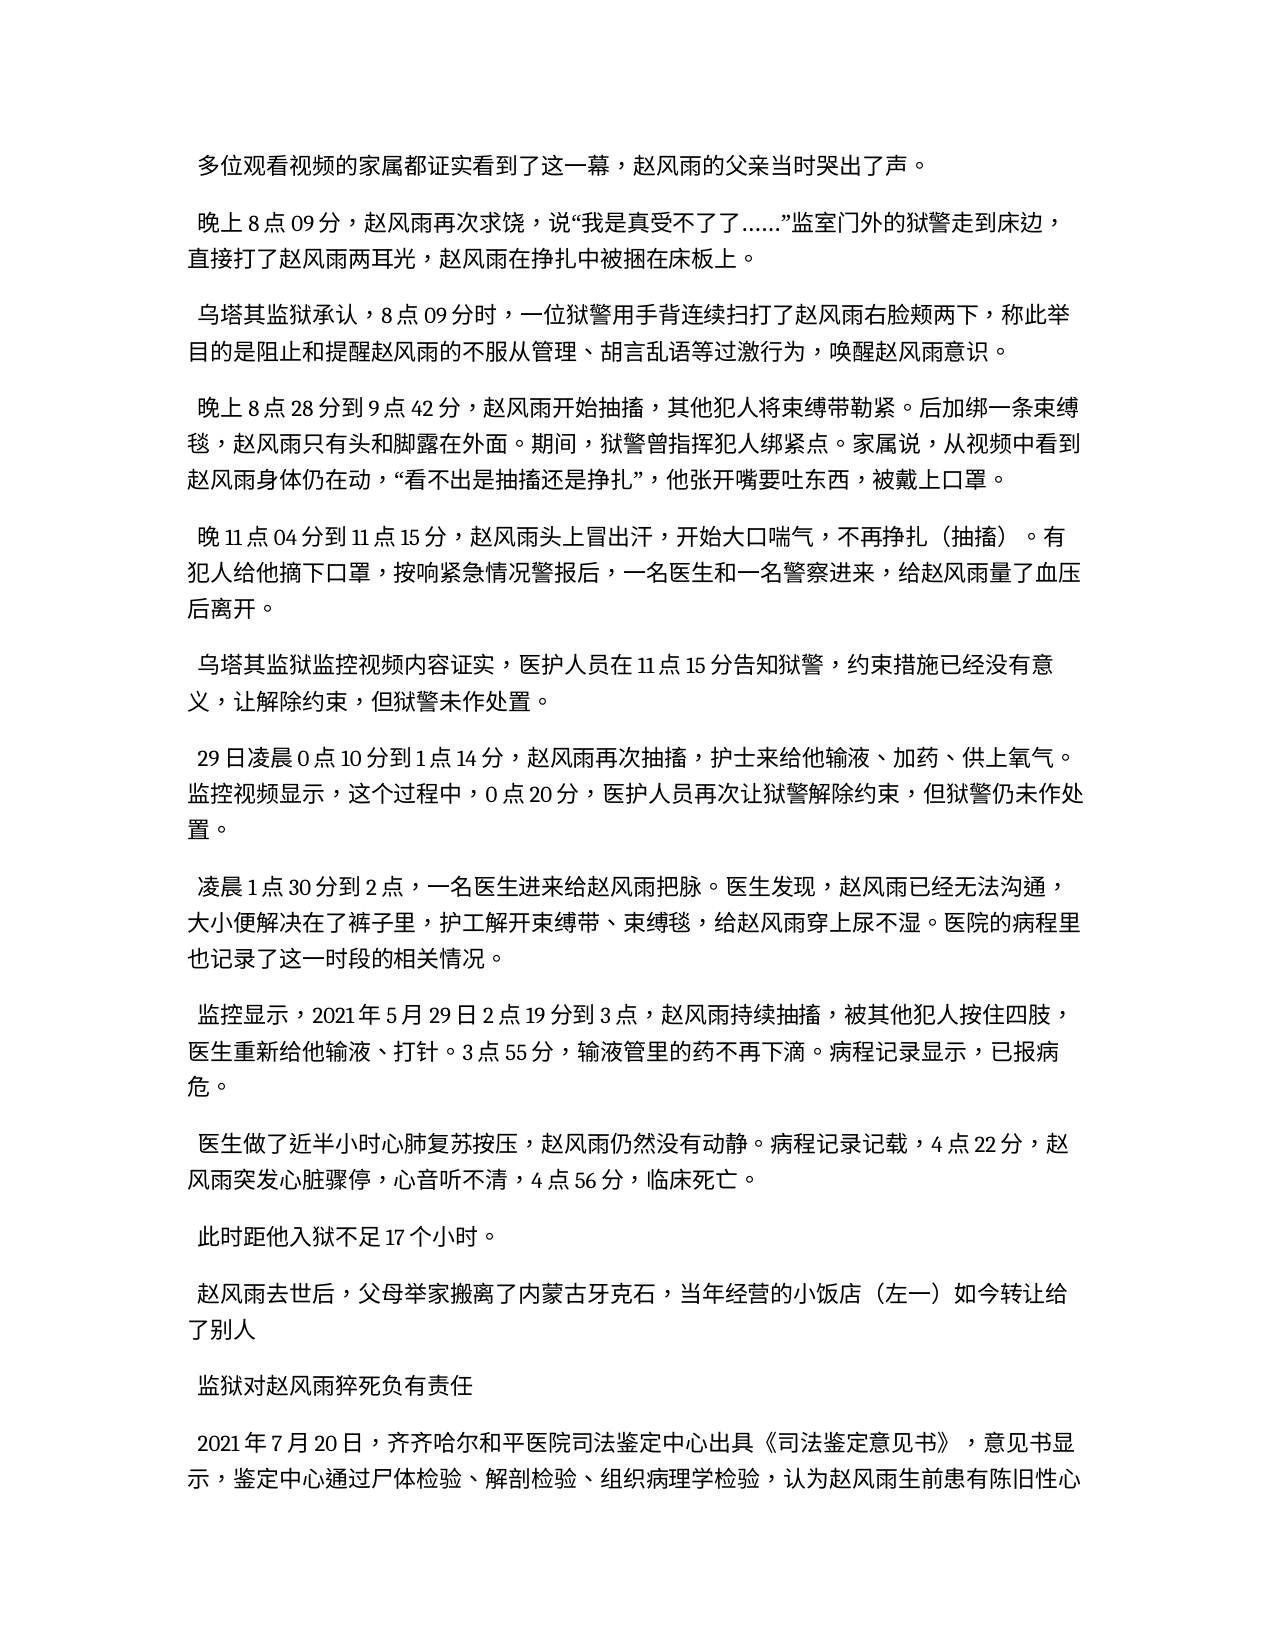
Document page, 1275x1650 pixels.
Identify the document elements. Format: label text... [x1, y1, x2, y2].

text 乌塔其监狱承认，8点09分时，一位狱警用手背连续扫打了赵风雨右脸颊两下，称此举目的是阻止和提醒赵风雨的不服从管理、胡言乱语等过激行为，唤醒赵风雨意识。 [187, 299, 1087, 367]
text 乌塔其监狱监控视频内容证实，医护人员在11点15分告知狱警，约束措施已经没有意义，让解除约束，但狱警未作处置。 [187, 649, 1087, 717]
text 凌晨1点30分到2点，一名医生进来给赵风雨把脉。医生发现，赵风雨已经无法沟通，大小便解决在了裤子里，护工解开束缚带、束缚毯，给赵风雨穿上尿不湿。医院的病程里也记录了这一时段的相关情况。 [187, 871, 1087, 974]
text 晚11点04分到11点15分，赵风雨头上冒出汗，开始大口喘气，不再挣扎（抽搐）。有犯人给他摘下口罩，按响紧急情况警报后，一名医生和一名警察进来，给赵风雨量了血压后离开。 [187, 521, 1087, 624]
text 晚上8点28分到9点42分，赵风雨开始抽搐，其他犯人将束缚带勒紧。后加绑一条束缚毯，赵风雨只有头和脚露在外面。期间，狱警曾指挥犯人绑紧点。家属说，从视频中看到赵风雨身体仍在动，“看不出是抽搐还是挣扎”，他张开嘴要吐东西，被戴上口罩。 [187, 392, 1087, 495]
text 晚上8点09分，赵风雨再次求饶，说“我是真受不了了……”监室门外的狱警走到床边，直接打了赵风雨两耳光，赵风雨在挣扎中被捆在床板上。 [187, 207, 1087, 274]
text 监狱对赵风雨猝死负有责任 [187, 1370, 1087, 1402]
text 此时距他入狱不足17个小时。 [187, 1221, 1087, 1252]
text 医生做了近半小时心肺复苏按压，赵风雨仍然没有动静。病程记录记载，4点22分，赵风雨突发心脏骤停，心音听不清，4点56分，临床死亡。 [187, 1128, 1087, 1195]
text 赵风雨去世后，父母举家搬离了内蒙古牙克石，当年经营的小饭店（左一）如今转让给了别人 [187, 1278, 1087, 1345]
text 监控显示，2021年5月29日2点19分到3点，赵风雨持续抽搐，被其他犯人按住四肢，医生重新给他输液、打针。3点55分，输液管里的药不再下滴。病程记录显示，已报病危。 [187, 999, 1087, 1103]
text 29日凌晨0点10分到1点14分，赵风雨再次抽搐，护士来给他输液、加药、供上氧气。监控视频显示，这个过程中，0点20分，医护人员再次让狱警解除约束，但狱警仍未作处置。 [187, 742, 1087, 845]
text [187, 1427, 1087, 1494]
text 多位观看视频的家属都证实看到了这一幕，赵风雨的父亲当时哭出了声。 [187, 150, 1087, 181]
